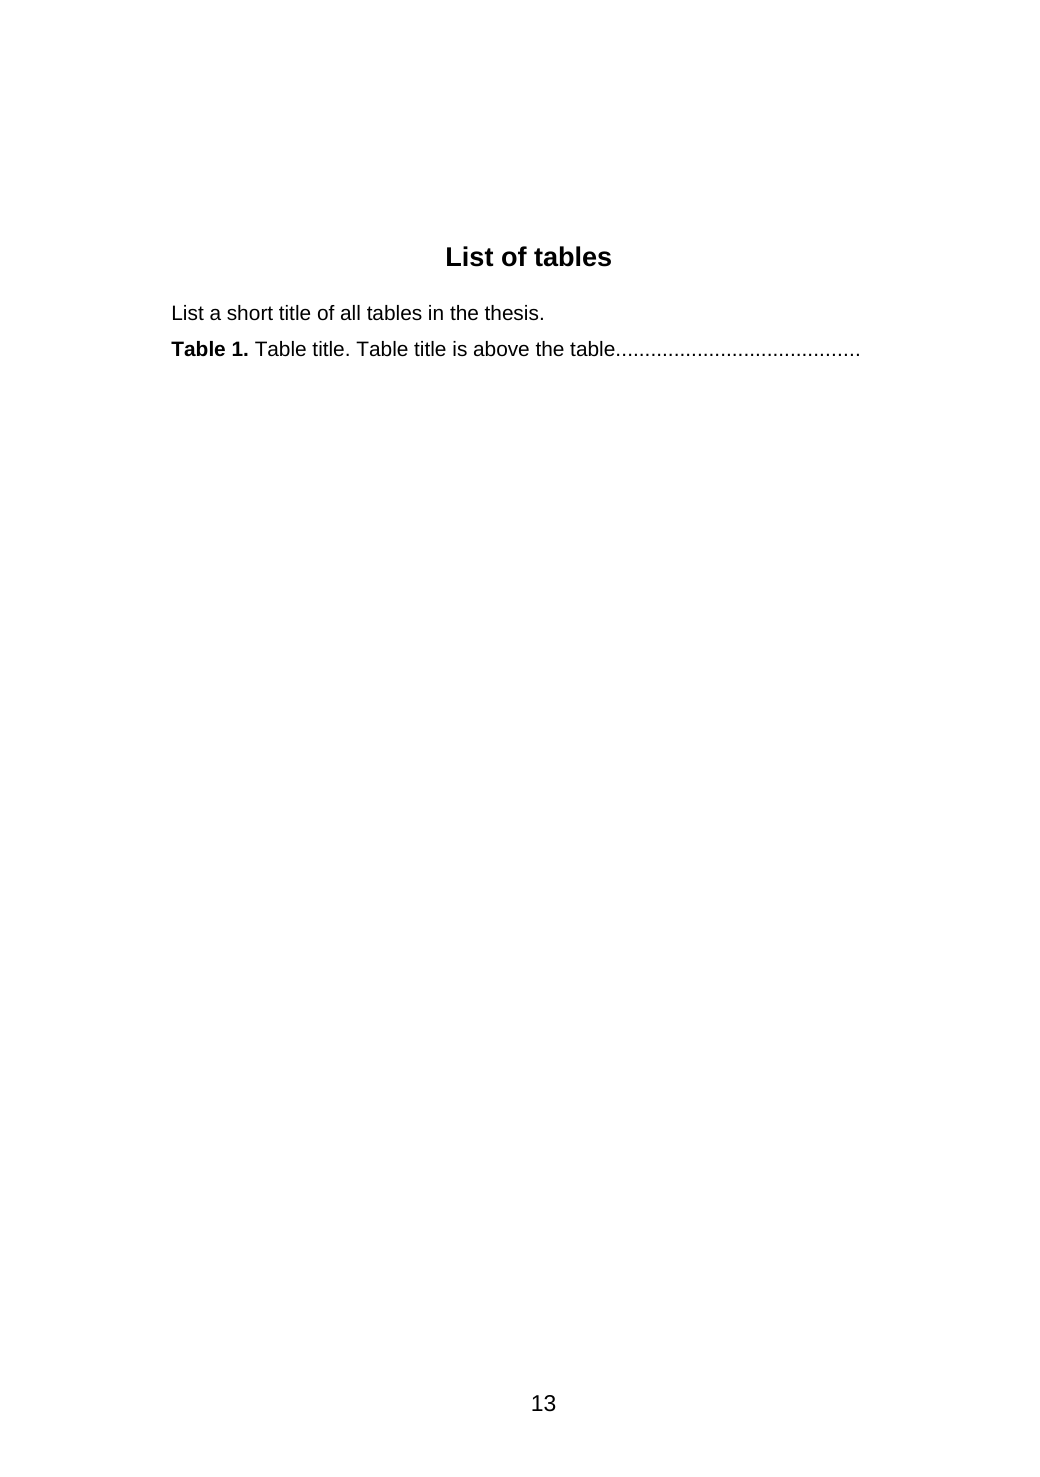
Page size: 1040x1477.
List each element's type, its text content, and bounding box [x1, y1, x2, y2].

text List a short title of all tables in the thesis. [171, 297, 886, 326]
subtitle List of tables [171, 241, 886, 272]
text Table 1. Table title. Table title is above the table. 25 [171, 333, 815, 362]
